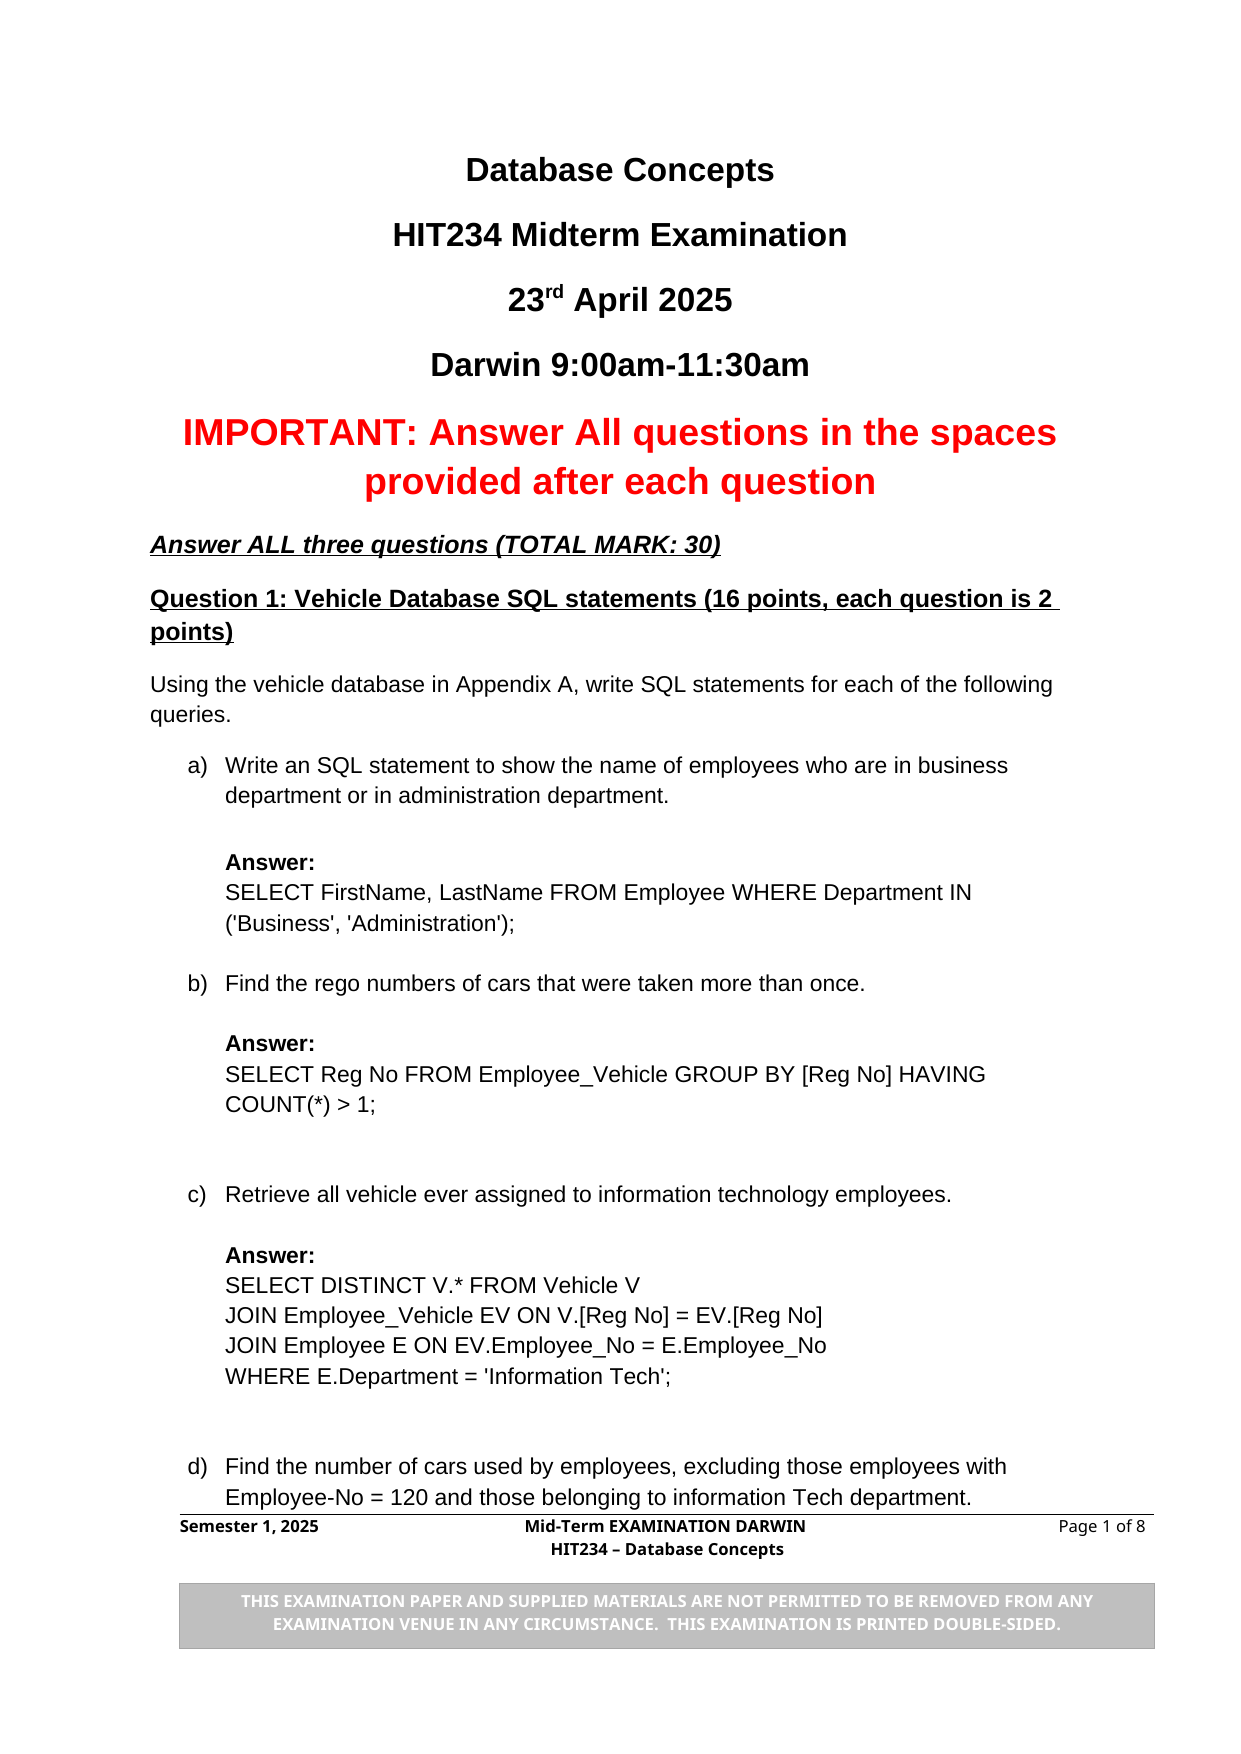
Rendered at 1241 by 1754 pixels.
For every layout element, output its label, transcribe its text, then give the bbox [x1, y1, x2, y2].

text Answer: [225, 1242, 1090, 1268]
text 23rd April 2025 [150, 280, 1090, 318]
list Retrieve all vehicle ever assigned to information technology employees. [187, 1181, 1090, 1208]
text WHERE E.Department = 'Information Tech'; [225, 1363, 1090, 1389]
text Using the vehicle database in Appendix A, write SQL statements for each of the following queries. [150, 671, 1090, 727]
text Database Concepts [150, 150, 1090, 188]
text Answer: [225, 849, 1090, 876]
list Write an SQL statement to show the name of employees who are in business department or in administration department. [187, 752, 1090, 844]
text HIT234 Midterm Examination [150, 215, 1090, 253]
text SELECT DISTINCT V.* FROM Vehicle V [225, 1272, 1090, 1298]
text Darwin 9:00am-11:30am [150, 345, 1090, 383]
text Answer: [225, 1030, 1090, 1057]
text SELECT Reg No FROM Employee_Vehicle GROUP BY [Reg No] HAVING COUNT(*) > 1; [225, 1061, 1090, 1117]
text SELECT FirstName, LastName FROM Employee WHERE Department IN ('Business', 'Administration'); [225, 879, 1090, 936]
text Question 1: Vehicle Database SQL statements (16 points, each question is 2 points) [150, 584, 1090, 646]
text JOIN Employee E ON EV.Employee_No = E.Employee_No [225, 1332, 1090, 1359]
list Find the number of cars used by employees, excluding those employees with Employee-No = 120 and those belonging to information Tech department. [187, 1453, 1090, 1510]
text JOIN Employee_Vehicle EV ON V.[Reg No] = EV.[Reg No] [225, 1302, 1090, 1329]
list Find the rego numbers of cars that were taken more than once. [187, 970, 1090, 996]
text Answer ALL three questions (TOTAL MARK: 30) [150, 530, 1090, 559]
text IMPORTANT: Answer All questions in the spaces provided after each question [150, 410, 1090, 503]
